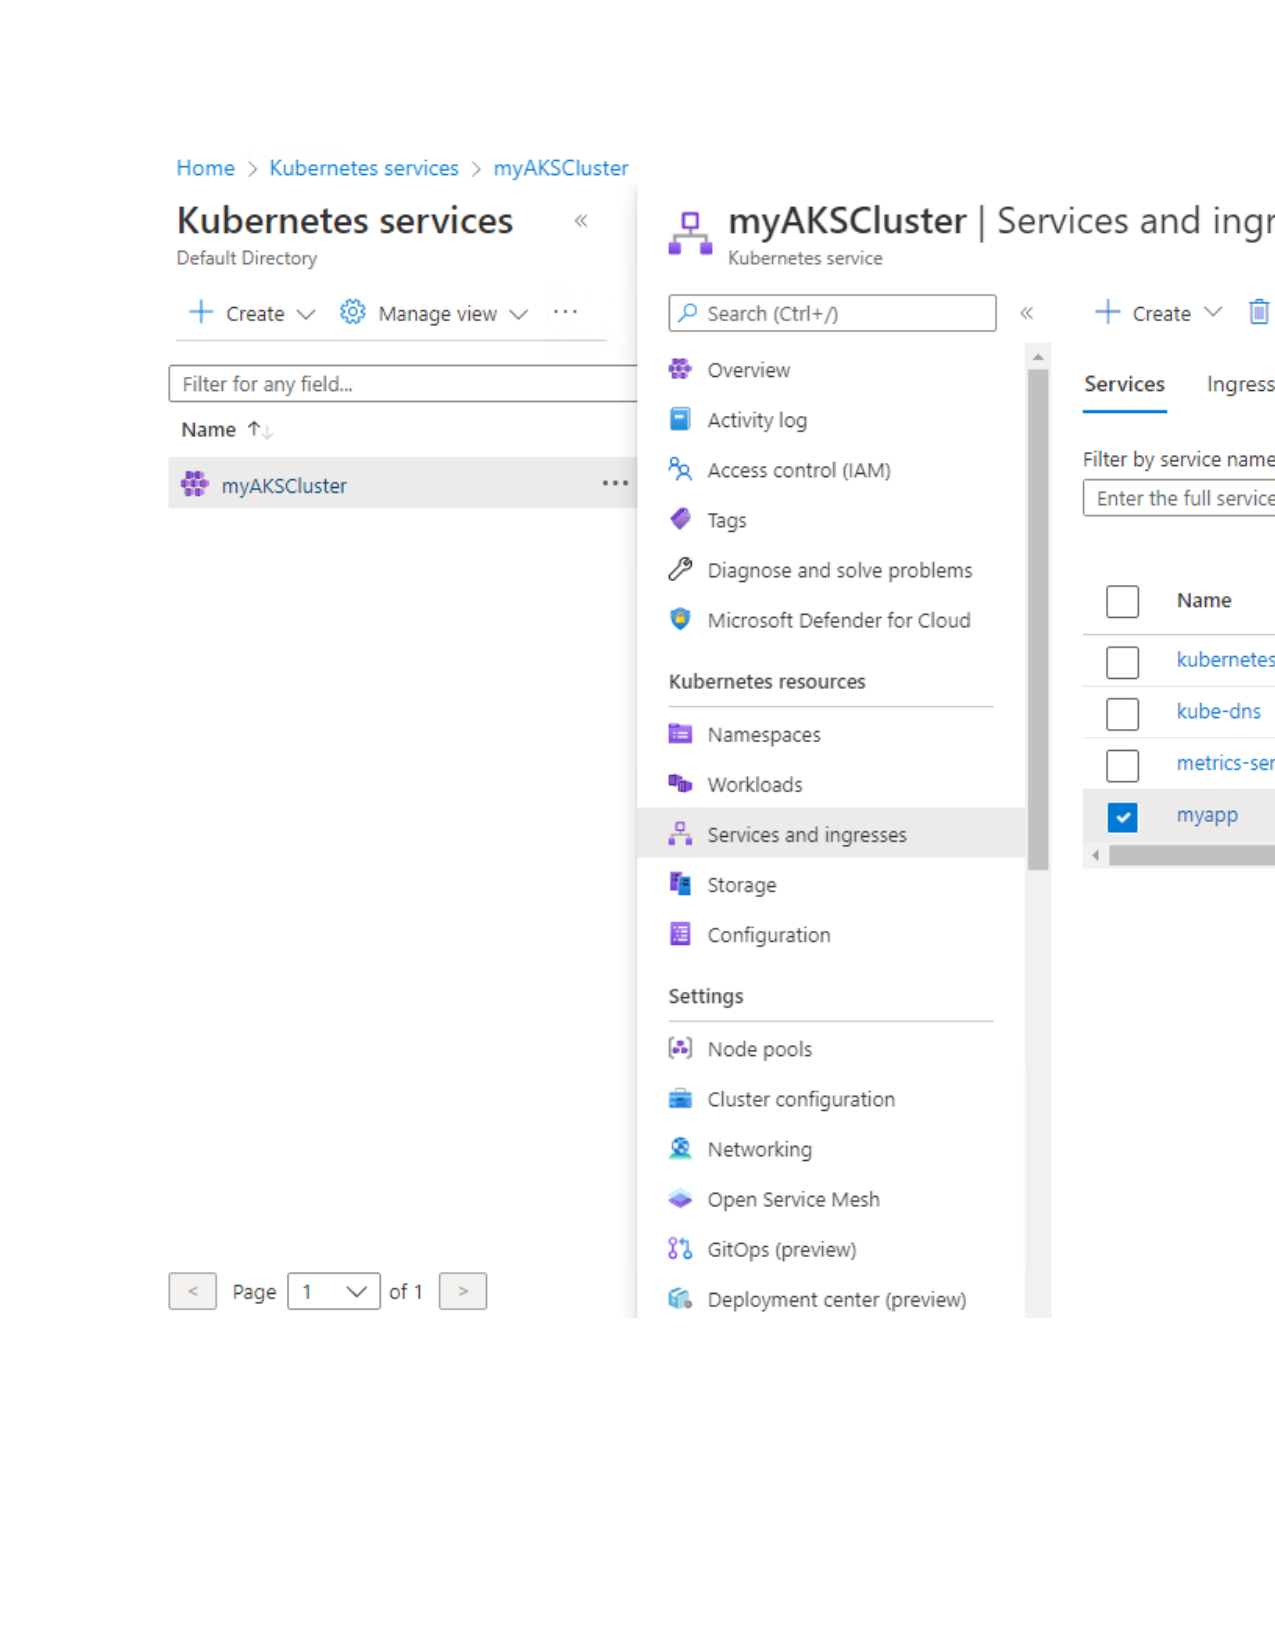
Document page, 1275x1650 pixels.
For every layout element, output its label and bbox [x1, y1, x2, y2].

picture [150, 150, 1275, 1318]
